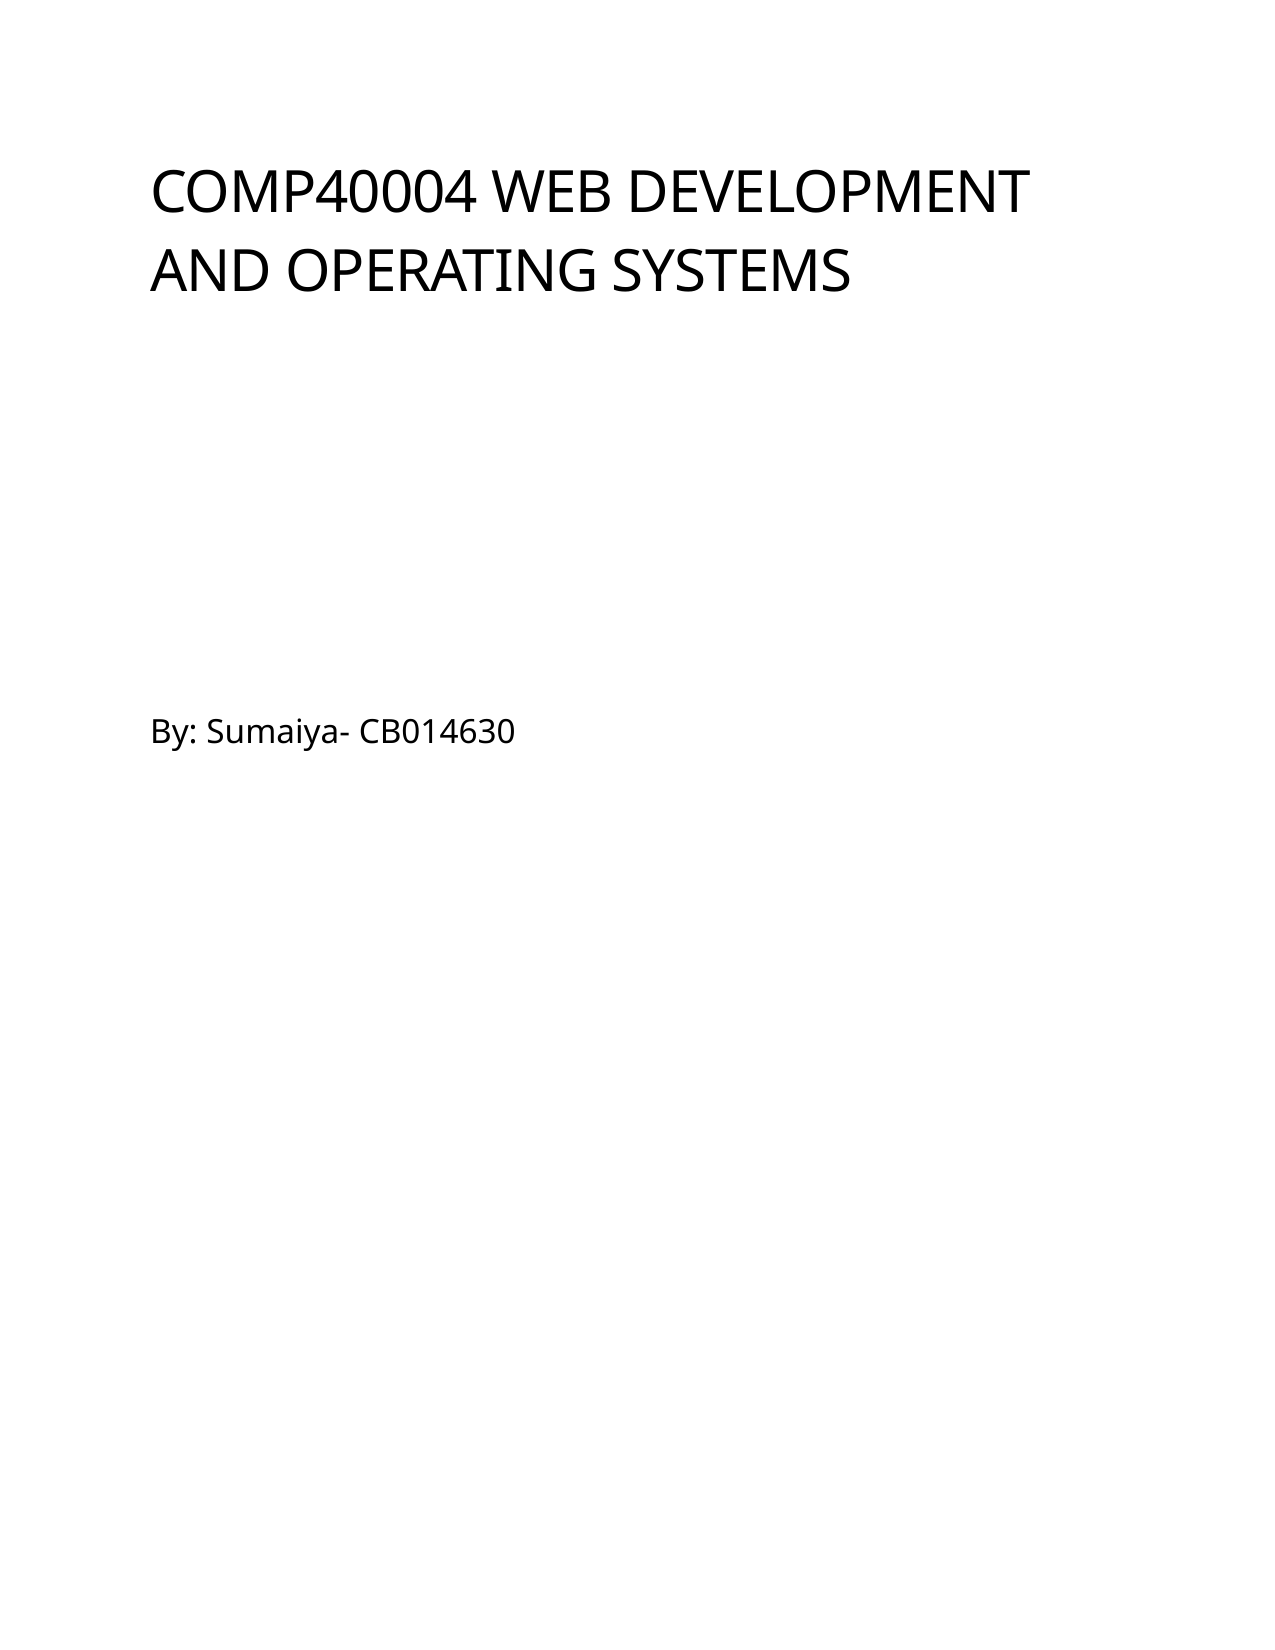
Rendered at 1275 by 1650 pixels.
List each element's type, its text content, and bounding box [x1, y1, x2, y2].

text By: Sumaiya- CB014630 [150, 708, 1125, 753]
title COMP40004 WEB DEVELOPMENT AND OPERATING SYSTEMS [150, 150, 1125, 309]
